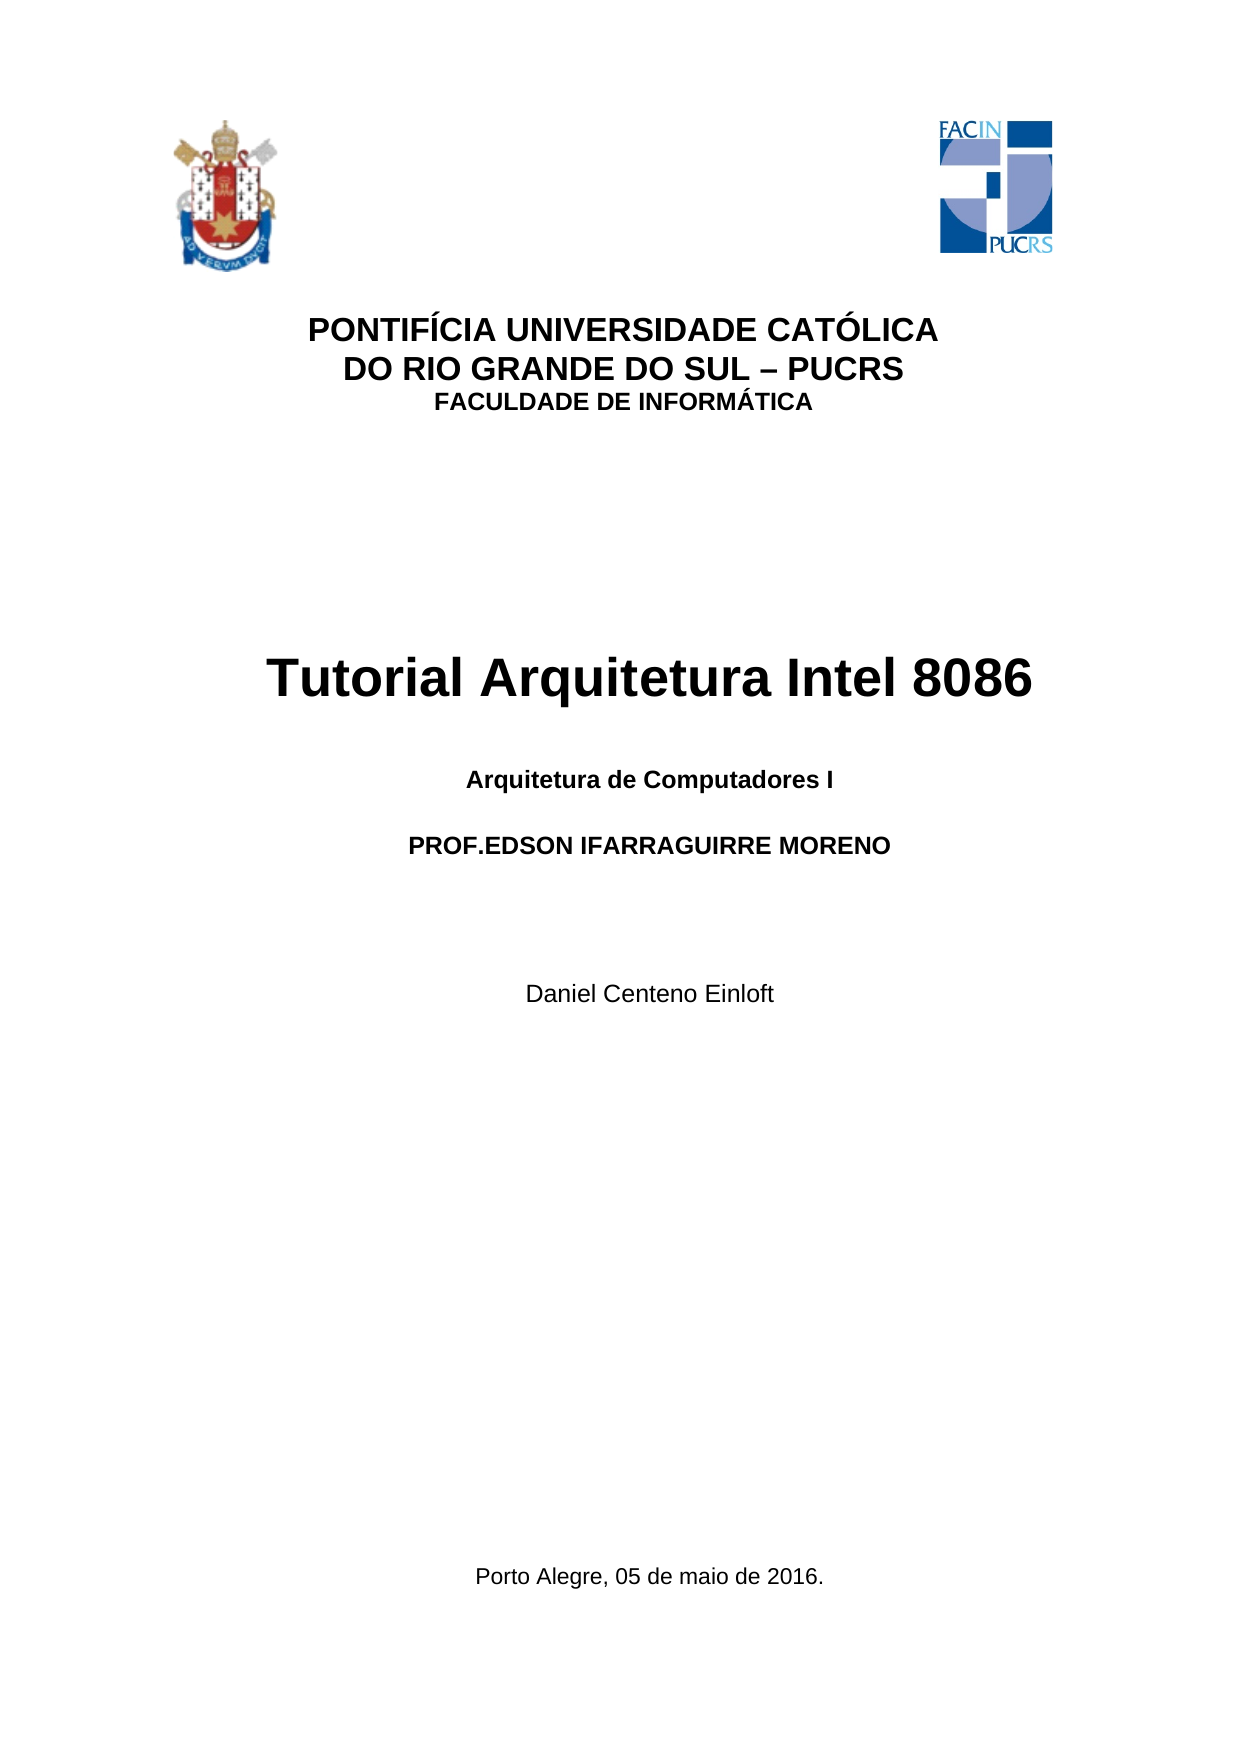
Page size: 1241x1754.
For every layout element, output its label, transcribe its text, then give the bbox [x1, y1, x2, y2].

text PROF.EDSON IFARRAGUIRRE MORENO [177, 831, 1122, 860]
text Daniel Centeno Einloft [177, 979, 1122, 1008]
picture [173, 120, 278, 272]
picture [938, 120, 1053, 253]
text Tutorial Arquitetura Intel 8086 [177, 645, 1122, 708]
text Arquitetura de Computadores I [177, 765, 1122, 794]
text Porto Alegre, 05 de maio de 2016. [177, 1563, 1122, 1589]
